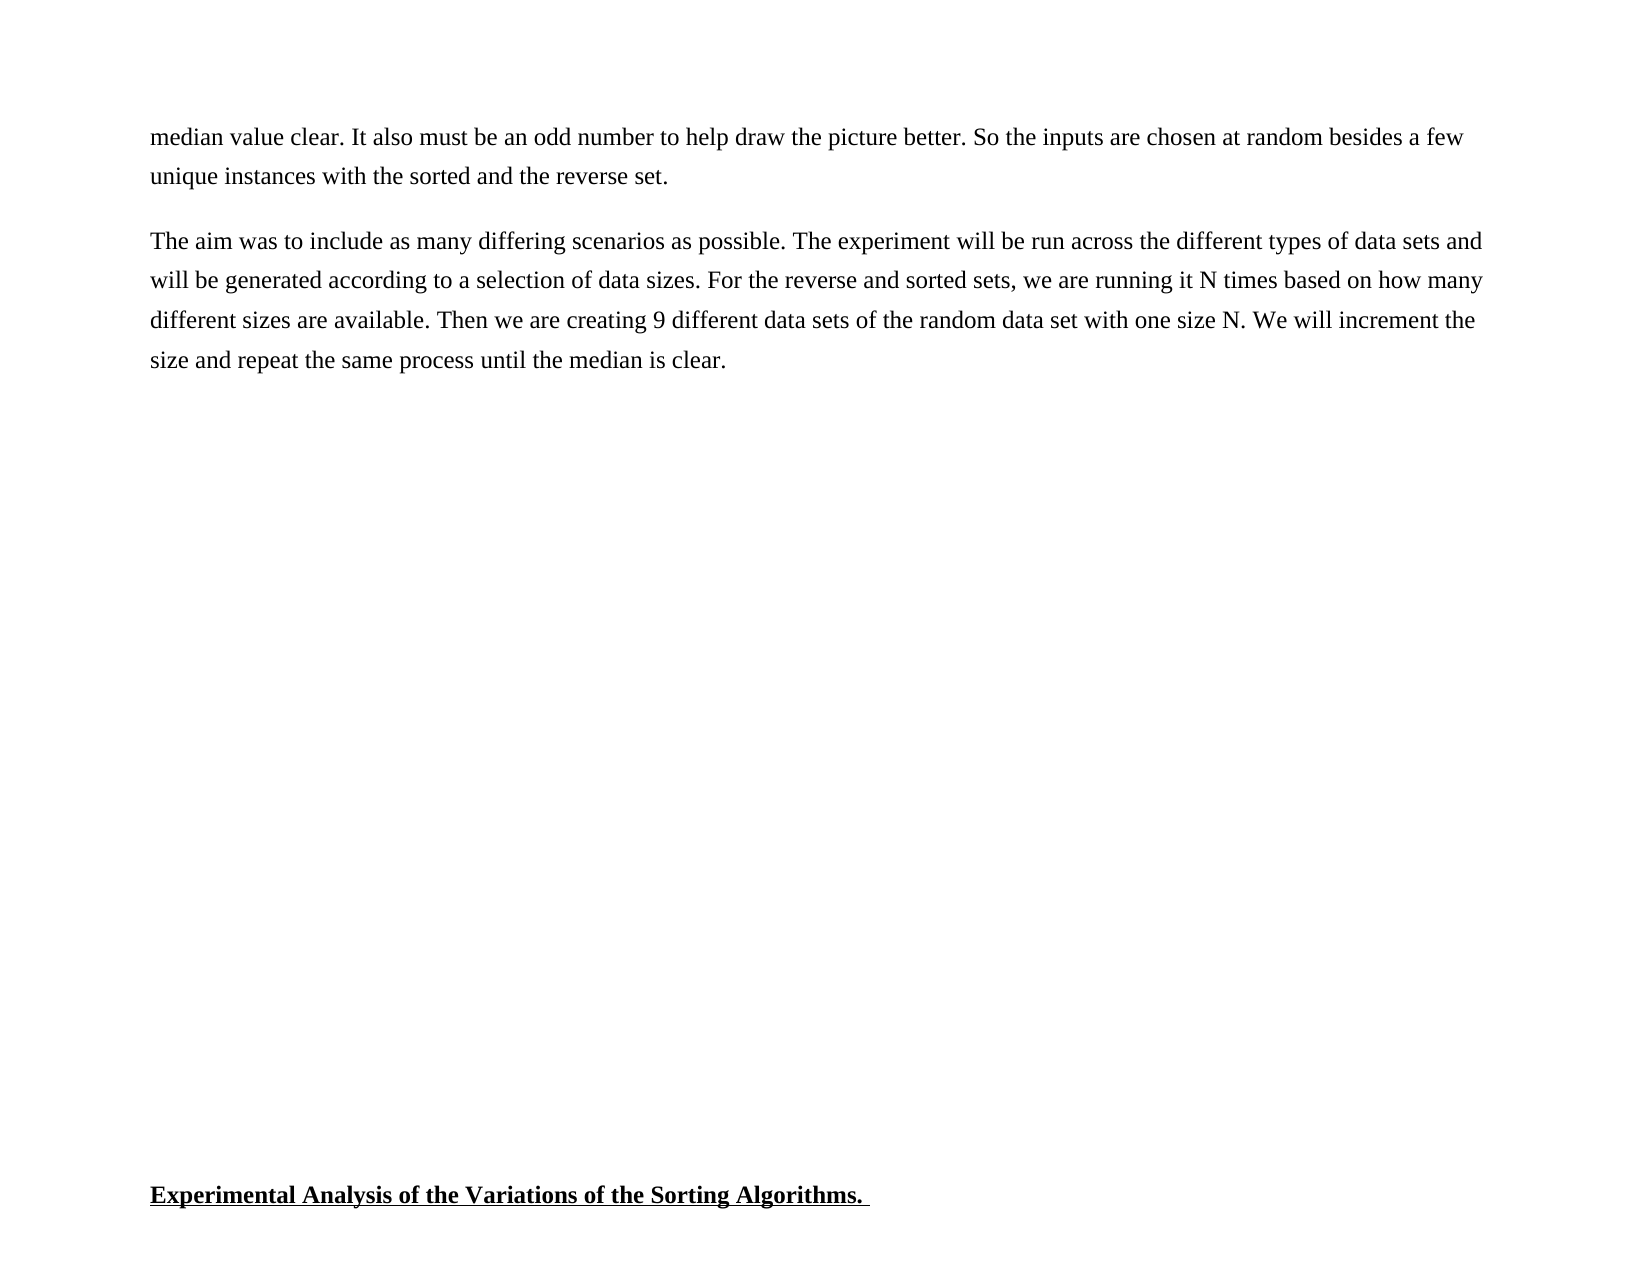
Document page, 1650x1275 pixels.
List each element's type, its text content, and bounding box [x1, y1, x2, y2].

text The aim was to include as many differing scenarios as possible. The experiment will be run across the different types of data sets and will be generated according to a selection of data sizes. For the reverse and sorted sets, we are running it N times based on how many different sizes are available. Then we are creating 9 different data sets of the random data set with one size N. We will increment the size and repeat the same process until the median is clear. [150, 226, 1500, 373]
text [150, 122, 1500, 190]
text Experimental Analysis of the Variations of the Sorting Algorithms. [150, 1180, 1500, 1208]
